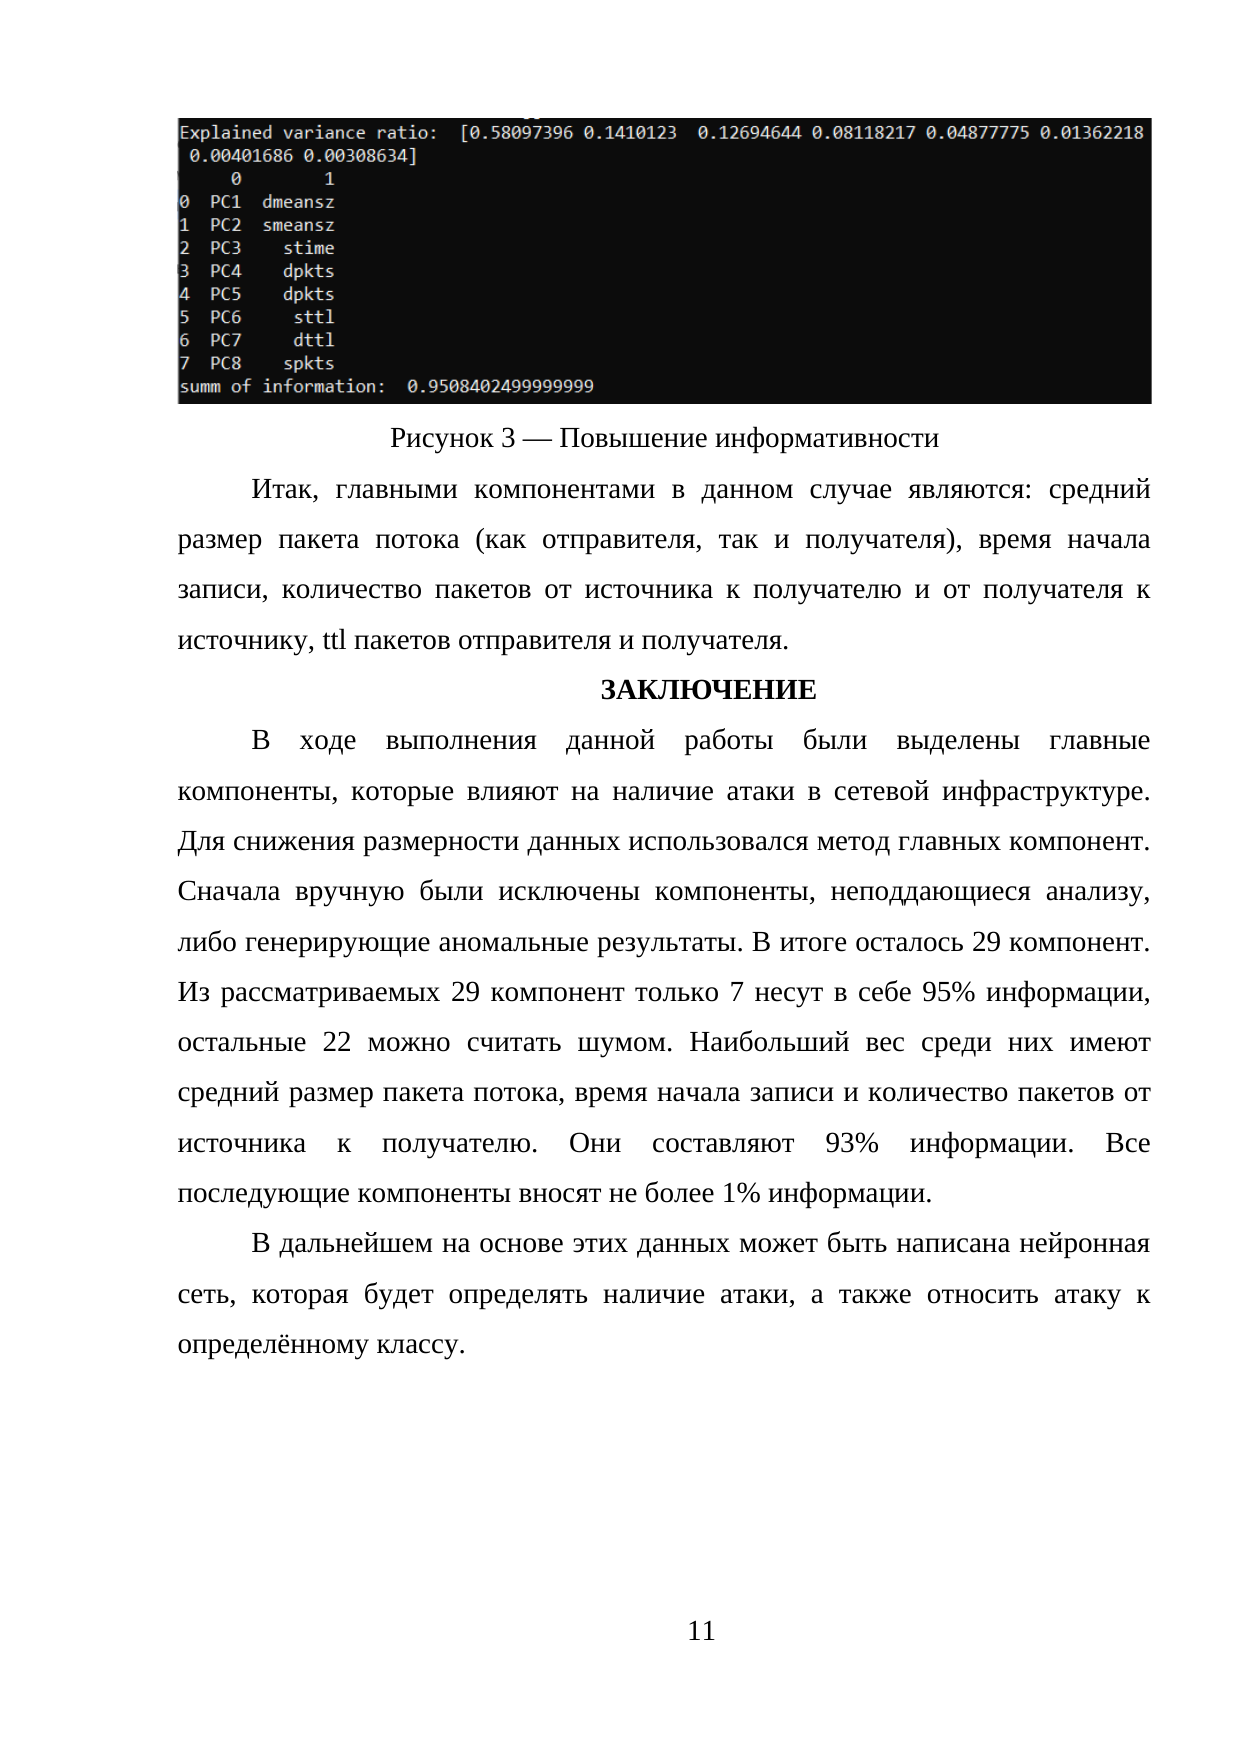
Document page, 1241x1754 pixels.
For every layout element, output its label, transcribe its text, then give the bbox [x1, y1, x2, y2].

picture [177, 118, 1152, 404]
text В дальнейшем на основе этих данных может быть написана нейронная сеть, которая будет определять наличие атаки, а также относить атаку к определённому классу. [177, 1226, 1152, 1360]
text В ходе выполнения данной работы были выделены главные компоненты, которые влияют на наличие атаки в сетевой инфраструктуре. Для снижения размерности данных использовался метод главных компонент. Сначала вручную были исключены компоненты, неподдающиеся анализу, либо генерирующие аномальные результаты. В итоге осталось 29 компонент. Из рассматриваемых 29 компонент только 7 несут в себе 95% информации, остальные 22 можно считать шумом. Наибольший вес среди них имеют средний размер пакета потока, время начала записи и количество пакетов от источника к получателю. Они составляют 93% информации. Все последующие компоненты вносят не более 1% информации. [177, 722, 1152, 1209]
subtitle Заключение [266, 672, 1152, 706]
text Итак, главными компонентами в данном случае являются: средний размер пакета потока (как отправителя, так и получателя), время начала записи, количество пакетов от источника к получателю и от получателя к источнику, ttl пакетов отправителя и получателя. [177, 471, 1152, 655]
